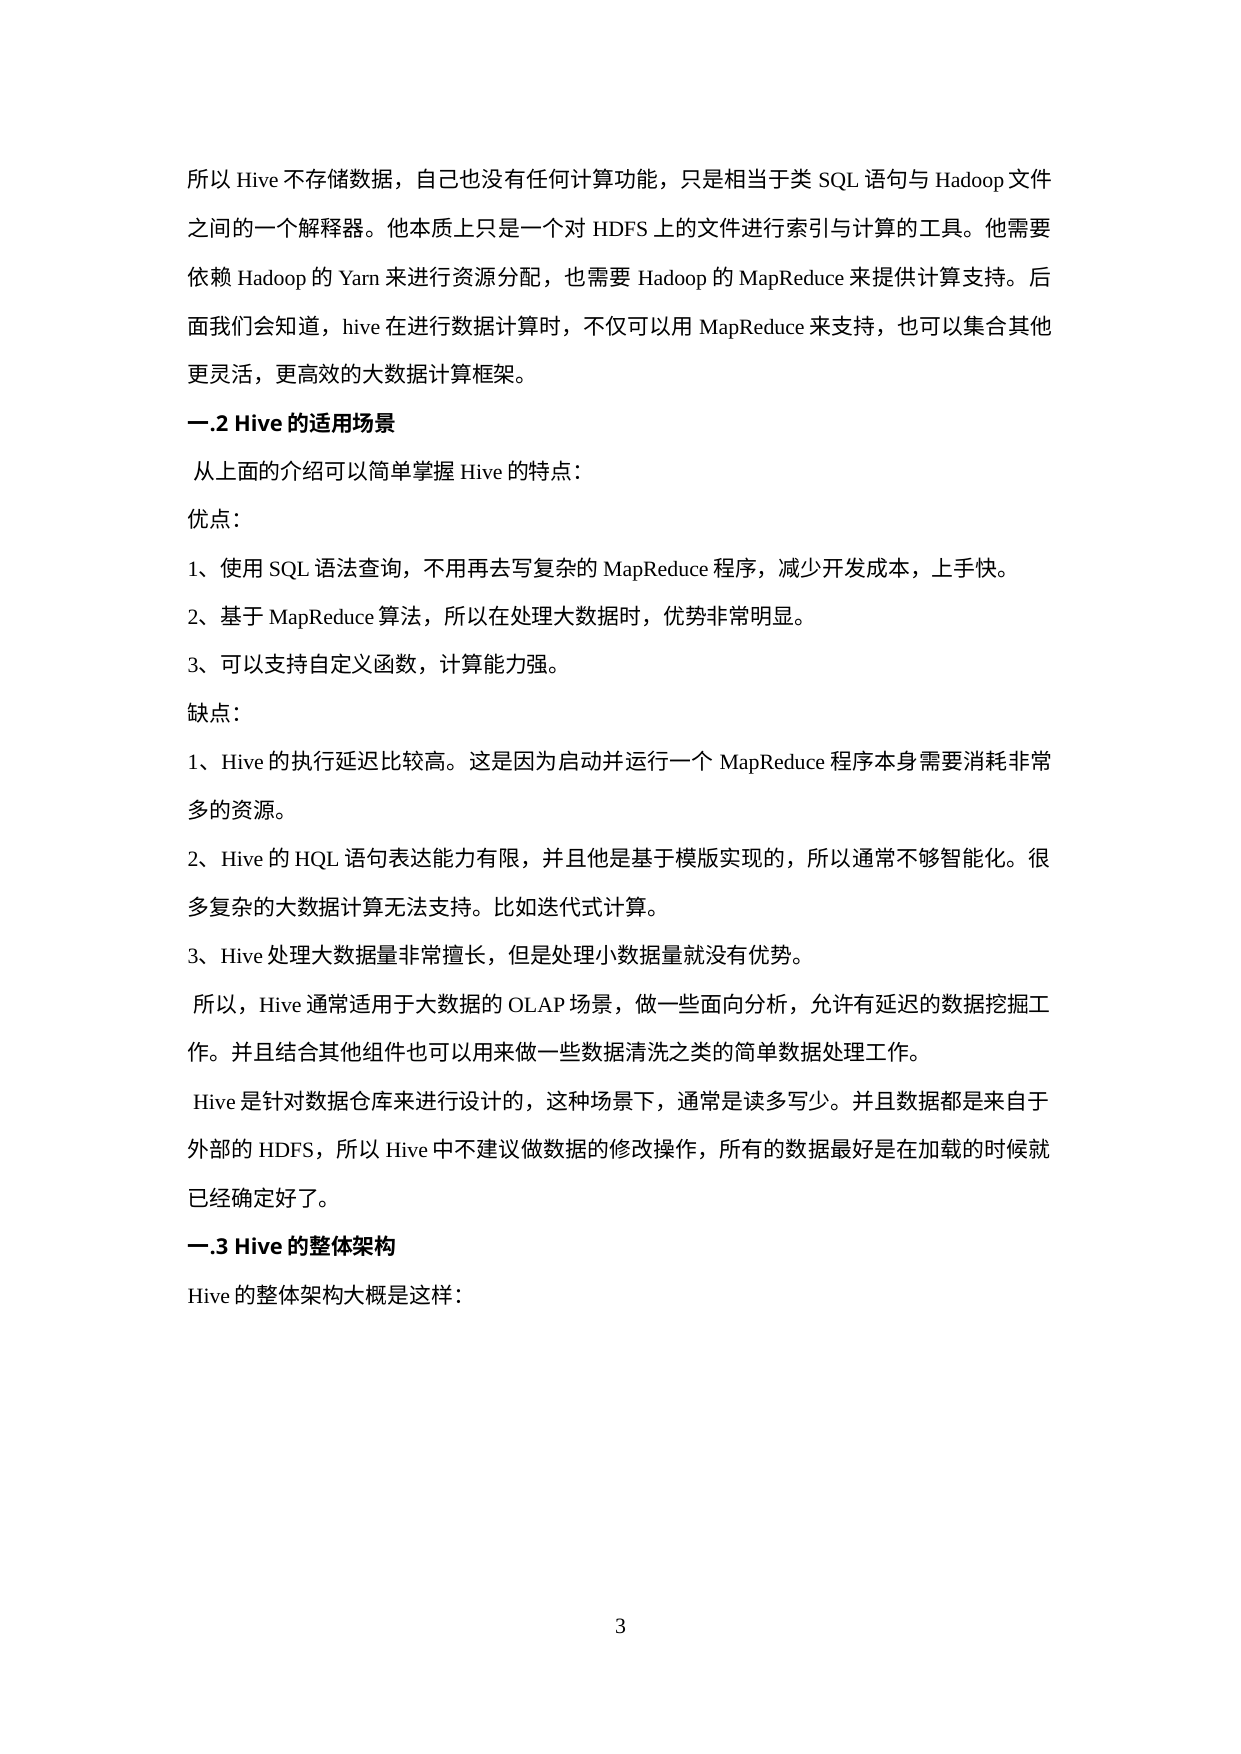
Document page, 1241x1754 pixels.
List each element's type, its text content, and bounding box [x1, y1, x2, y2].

text ​ 从上面的介绍可以简单掌握Hive的特点： [187, 454, 1053, 486]
text 3、Hive处理大数据量非常擅长，但是处理小数据量就没有优势。 [187, 938, 1053, 970]
subtitle Hive的适用场景 [187, 405, 1053, 438]
text 1、使用SQL语法查询，不用再去写复杂的MapReduce程序，减少开发成本，上手快。 [187, 550, 1053, 583]
subtitle Hive的整体架构 [187, 1229, 1053, 1262]
text ​ 所以，Hive通常适用于大数据的OLAP场景，做一些面向分析，允许有延迟的数据挖掘工作。并且结合其他组件也可以用来做一些数据清洗之类的简单数据处理工作。 [187, 986, 1053, 1067]
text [187, 162, 1053, 389]
text 2、Hive的HQL语句表达能力有限，并且他是基于模版实现的，所以通常不够智能化。很多复杂的大数据计算无法支持。比如迭代式计算。 [187, 841, 1053, 922]
text 3、可以支持自定义函数，计算能力强。 [187, 647, 1053, 679]
text Hive的整体架构大概是这样： [187, 1277, 1053, 1310]
text 2、基于MapReduce算法，所以在处理大数据时，优势非常明显。 [187, 599, 1053, 631]
text 缺点： [187, 695, 1053, 728]
text 优点： [187, 502, 1053, 534]
text 1、Hive的执行延迟比较高。这是因为启动并运行一个MapReduce程序本身需要消耗非常多的资源。 [187, 744, 1053, 825]
text ​ Hive是针对数据仓库来进行设计的，这种场景下，通常是读多写少。并且数据都是来自于外部的HDFS，所以Hive中不建议做数据的修改操作，所有的数据最好是在加载的时候就已经确定好了。 [187, 1083, 1053, 1213]
